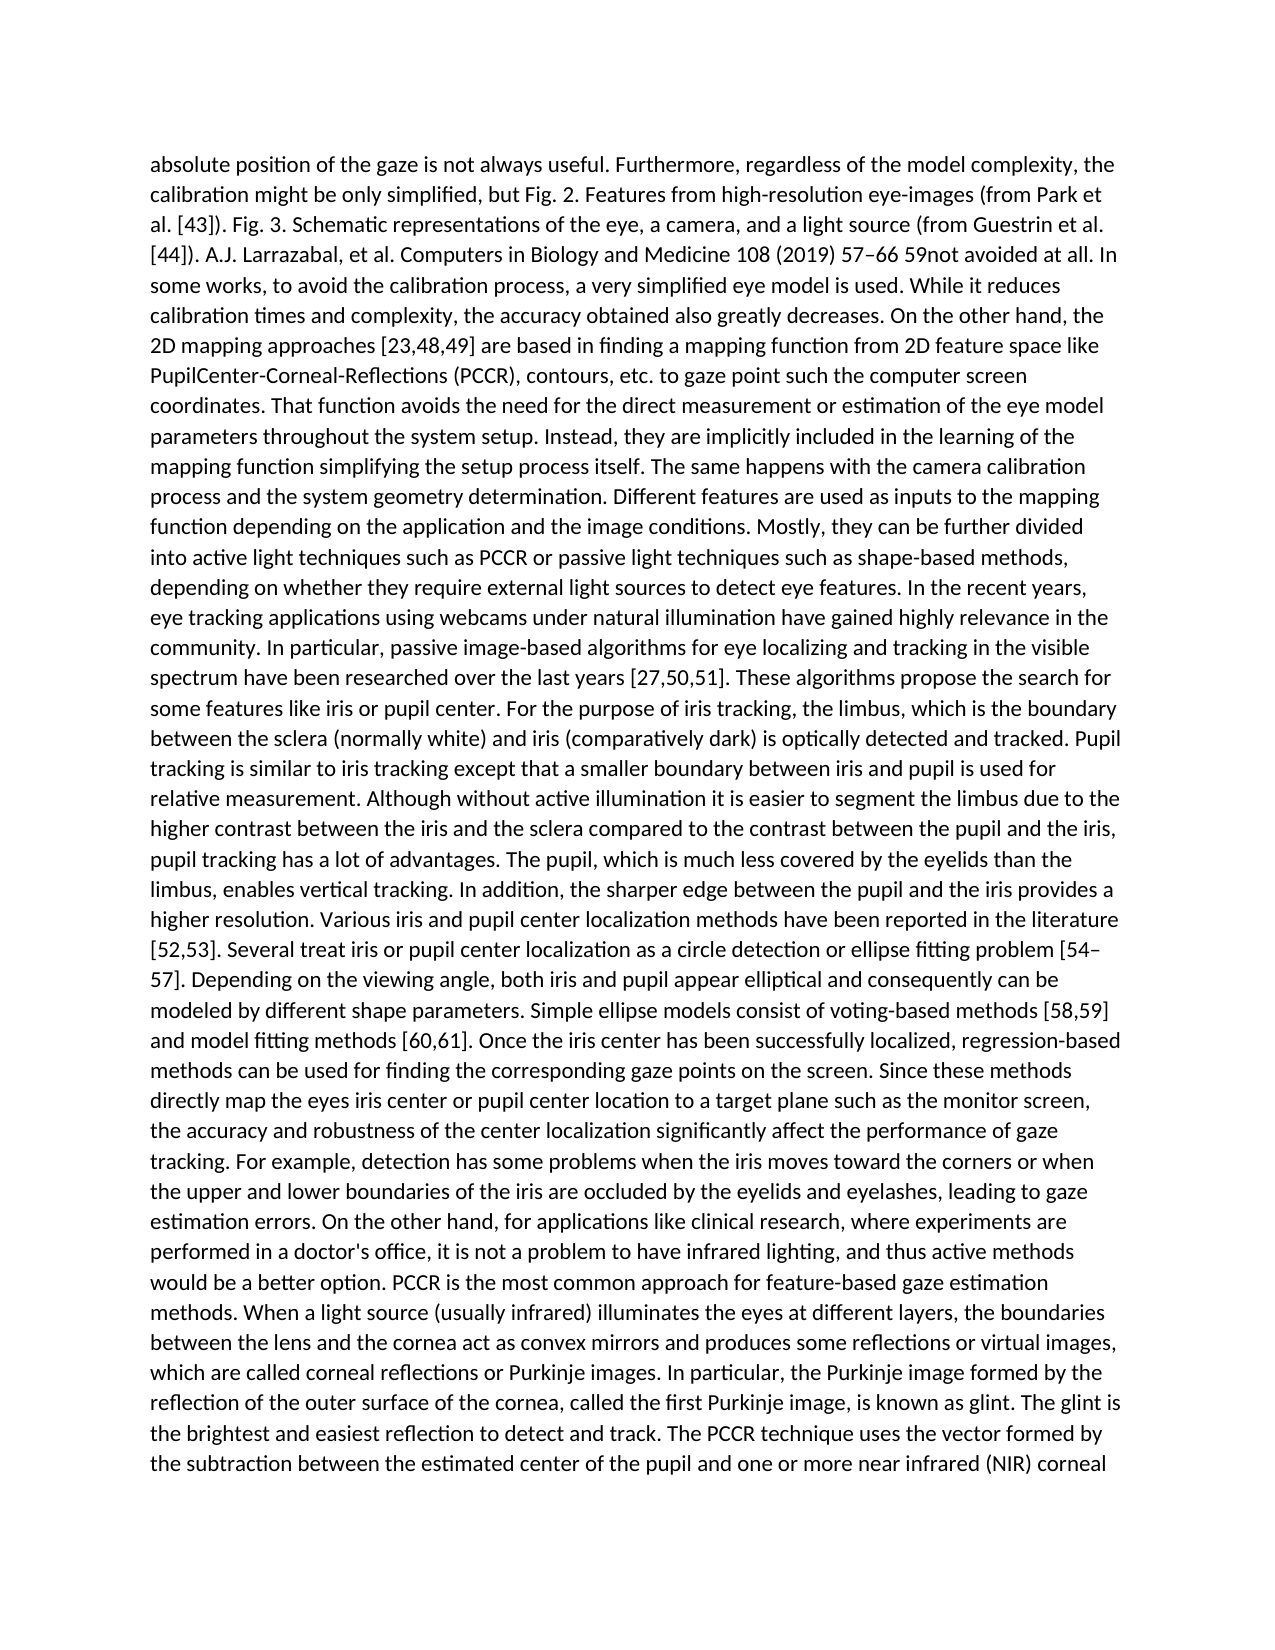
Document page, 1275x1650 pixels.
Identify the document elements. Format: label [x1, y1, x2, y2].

text [150, 150, 1125, 1477]
